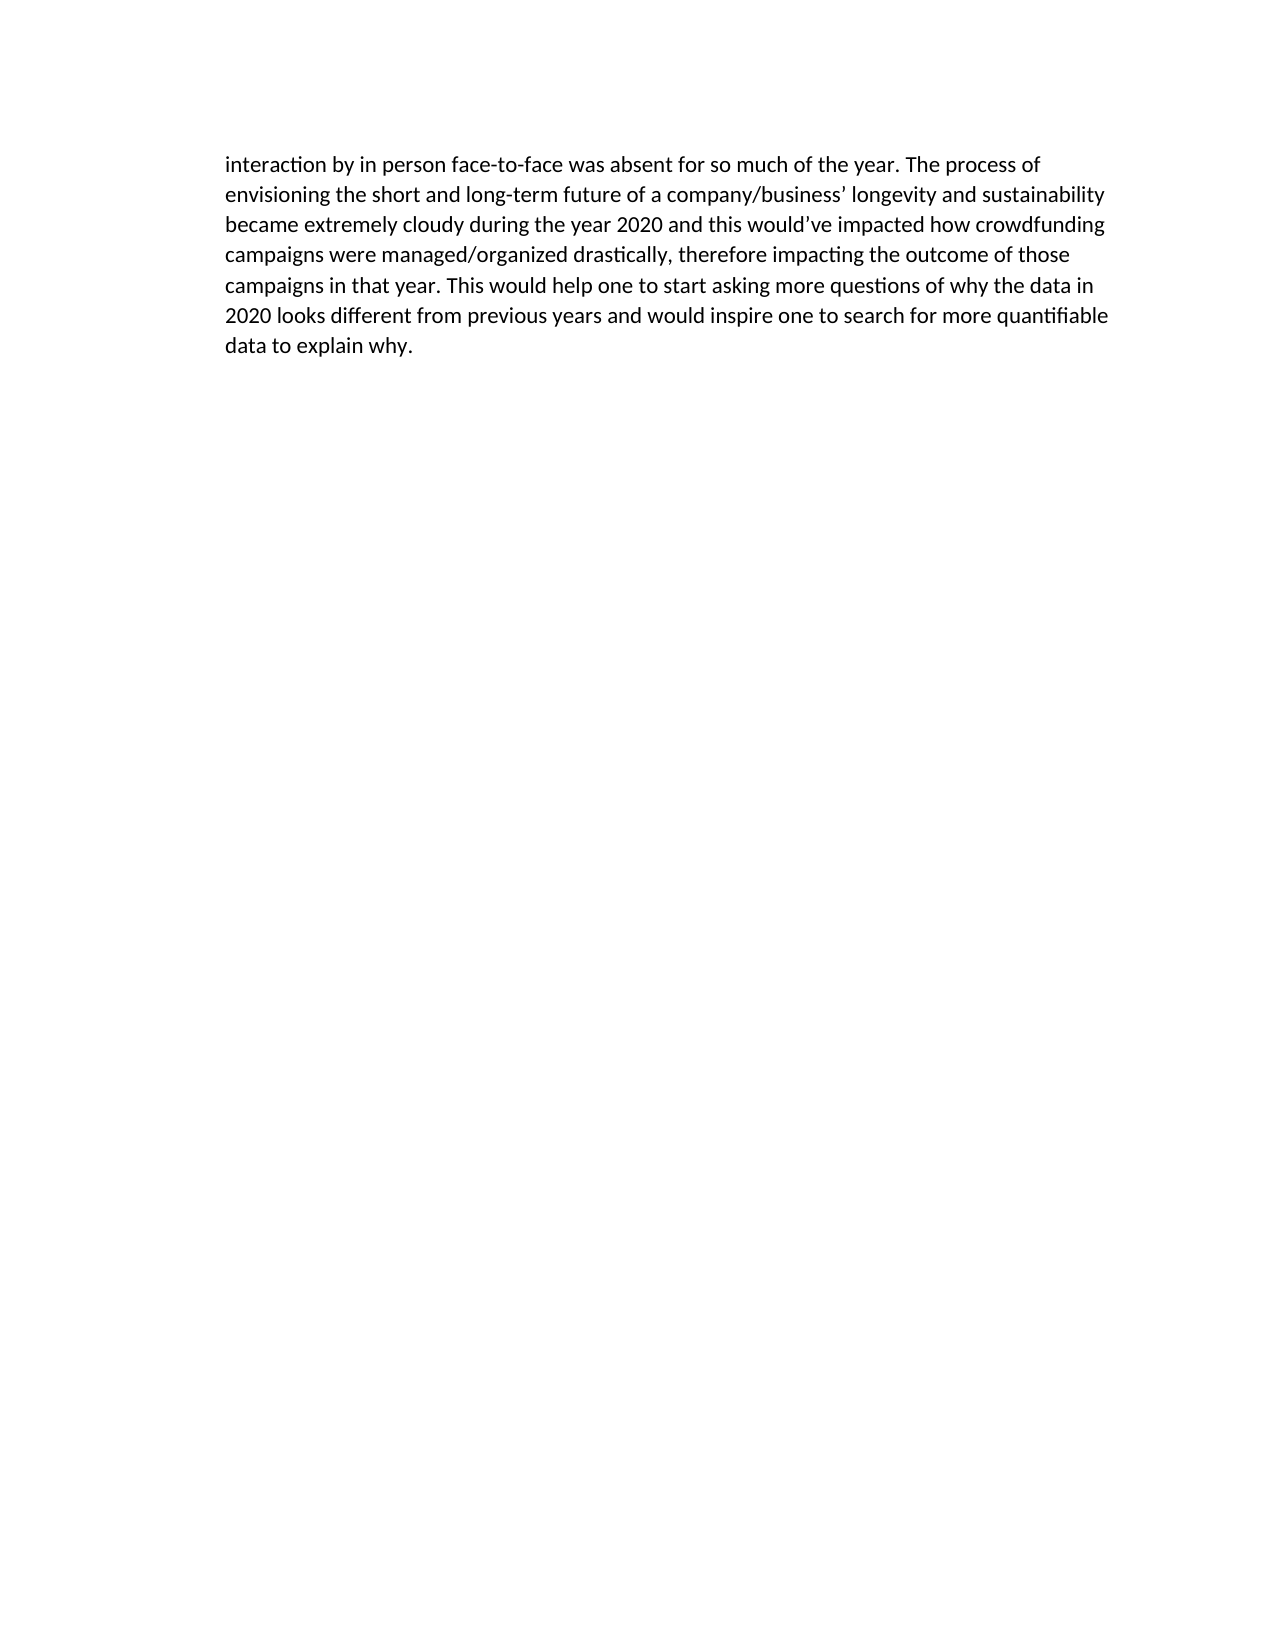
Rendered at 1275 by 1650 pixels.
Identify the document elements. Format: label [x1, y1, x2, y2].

list [225, 150, 1125, 359]
